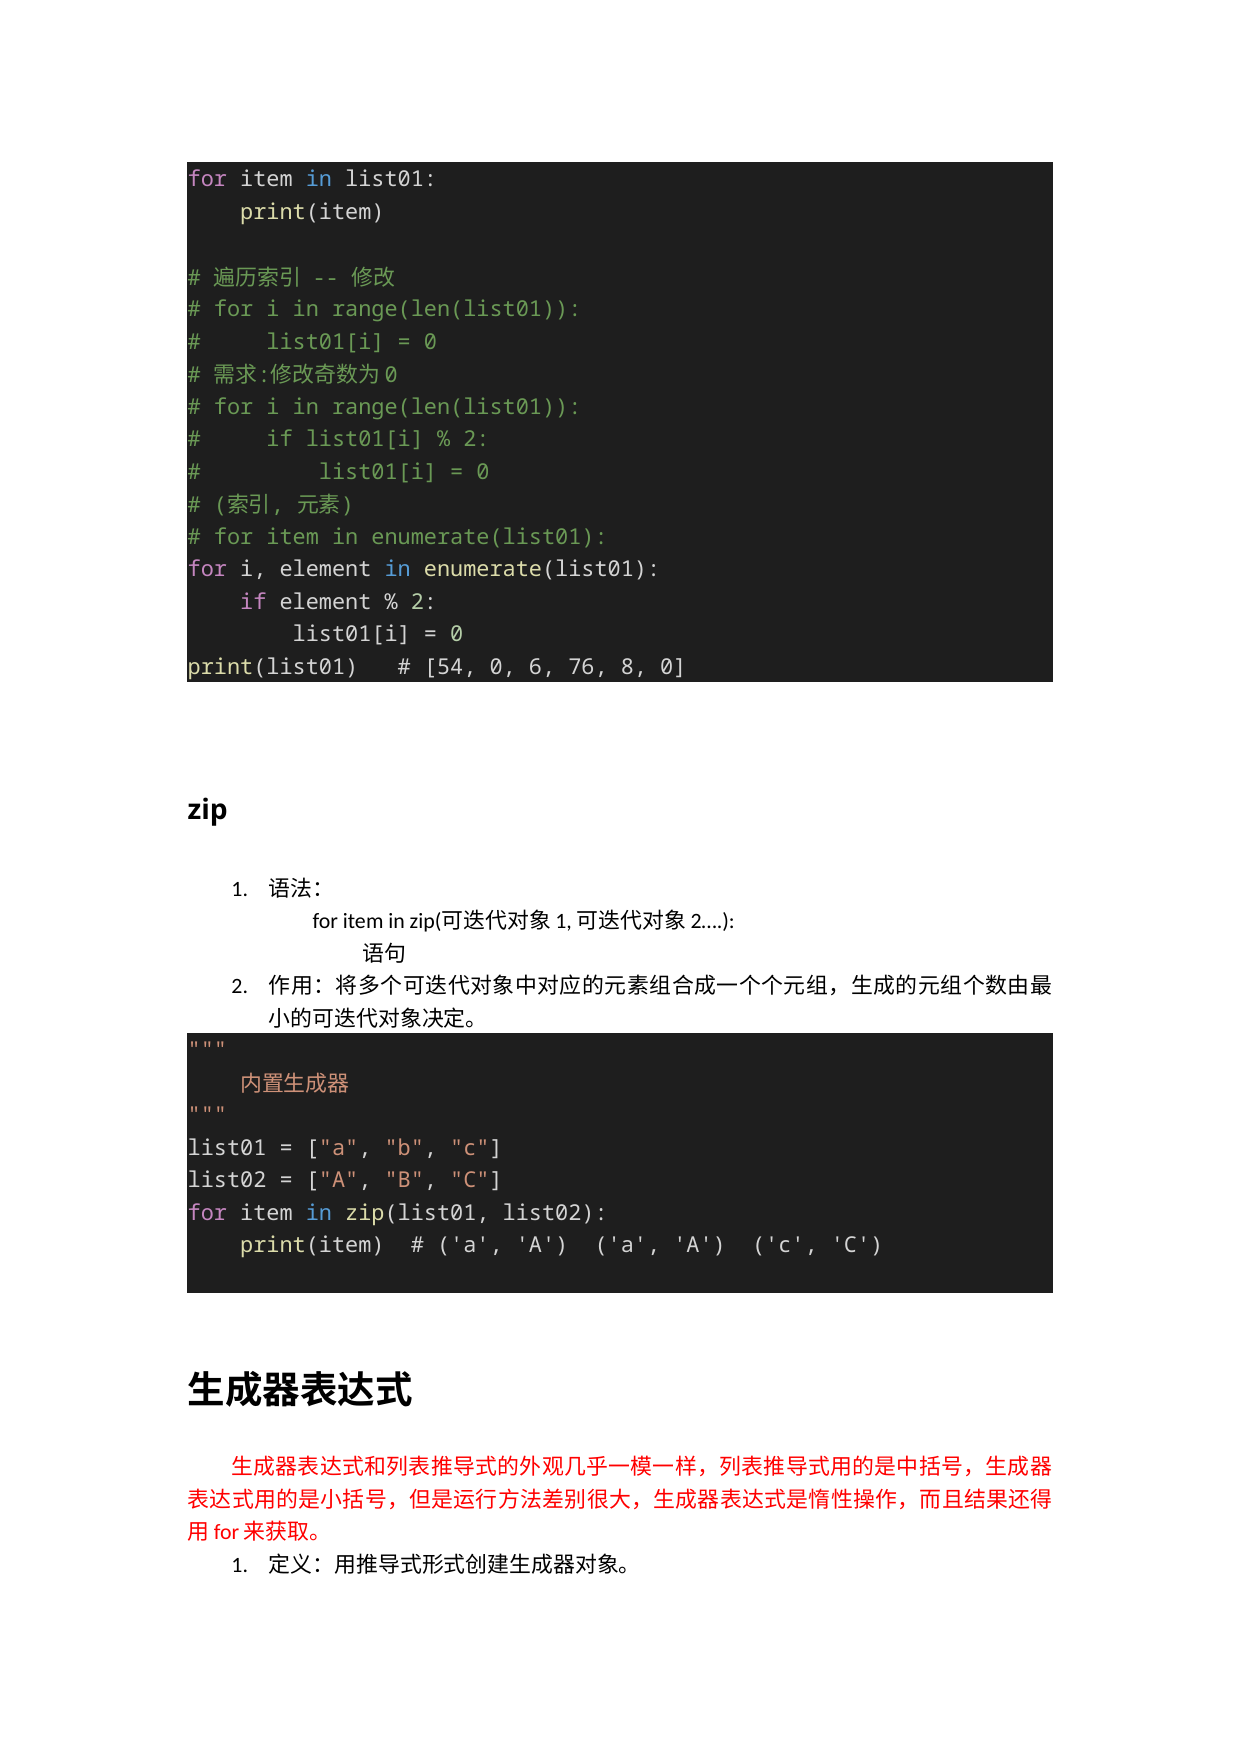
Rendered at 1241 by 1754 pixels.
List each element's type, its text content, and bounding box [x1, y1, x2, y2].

text print(item) [187, 194, 1053, 227]
list 定义：用推导式形式创建生成器对象。 [231, 1546, 1053, 1579]
text list02 = ["A", "B", "C"] [187, 1163, 1053, 1195]
subtitle zip [187, 776, 1053, 841]
text # for i in range(len(list01)): [187, 389, 1053, 422]
text print(item) # ('a', 'A') ('a', 'A') ('c', 'C') [187, 1228, 1053, 1260]
text for item in zip(list01, list02): [187, 1195, 1053, 1228]
text # (索引, 元素) [341, 487, 1053, 519]
text 内置生成器 [187, 1065, 1053, 1098]
text # list01[i] = 0 [187, 324, 1053, 357]
text list01[i] = 0 [187, 617, 1053, 649]
text list01 = ["a", "b", "c"] [187, 1130, 1053, 1163]
list for item in zip(可迭代对象1, 可迭代对象2….): [269, 903, 1053, 935]
text for item in list01: [187, 162, 1053, 194]
list 作用：将多个可迭代对象中对应的元素组合成一个个元组，生成的元组个数由最小的可迭代对象决定。 [231, 968, 1053, 1033]
text # for i in range(len(list01)): [187, 292, 1053, 324]
list 语句 [269, 935, 1053, 968]
subtitle 生成器表达式 [187, 1354, 1053, 1419]
text print(list01) # [54, 0, 6, 76, 8, 0] [187, 649, 1053, 682]
list 语法： [231, 870, 1053, 903]
text """ [187, 1033, 1053, 1065]
text """ [187, 1098, 1053, 1130]
text # list01[i] = 0 [187, 454, 1053, 487]
text if element % 2: [187, 584, 1053, 617]
text # 遍历索引 -- 修改 [187, 259, 1053, 292]
text 生成器表达式和列表推导式的外观几乎一模一样，列表推导式用的是中括号，生成器表达式用的是小括号，但是运行方法差别很大，生成器表达式是惰性操作，而且结果还得用for来获取。 [187, 1449, 1053, 1546]
text # 需求:修改奇数为0 [384, 357, 1053, 389]
text for i, element in enumerate(list01): [187, 552, 1053, 584]
text # for item in enumerate(list01): [187, 519, 1053, 552]
text # if list01[i] % 2: [187, 422, 1053, 454]
